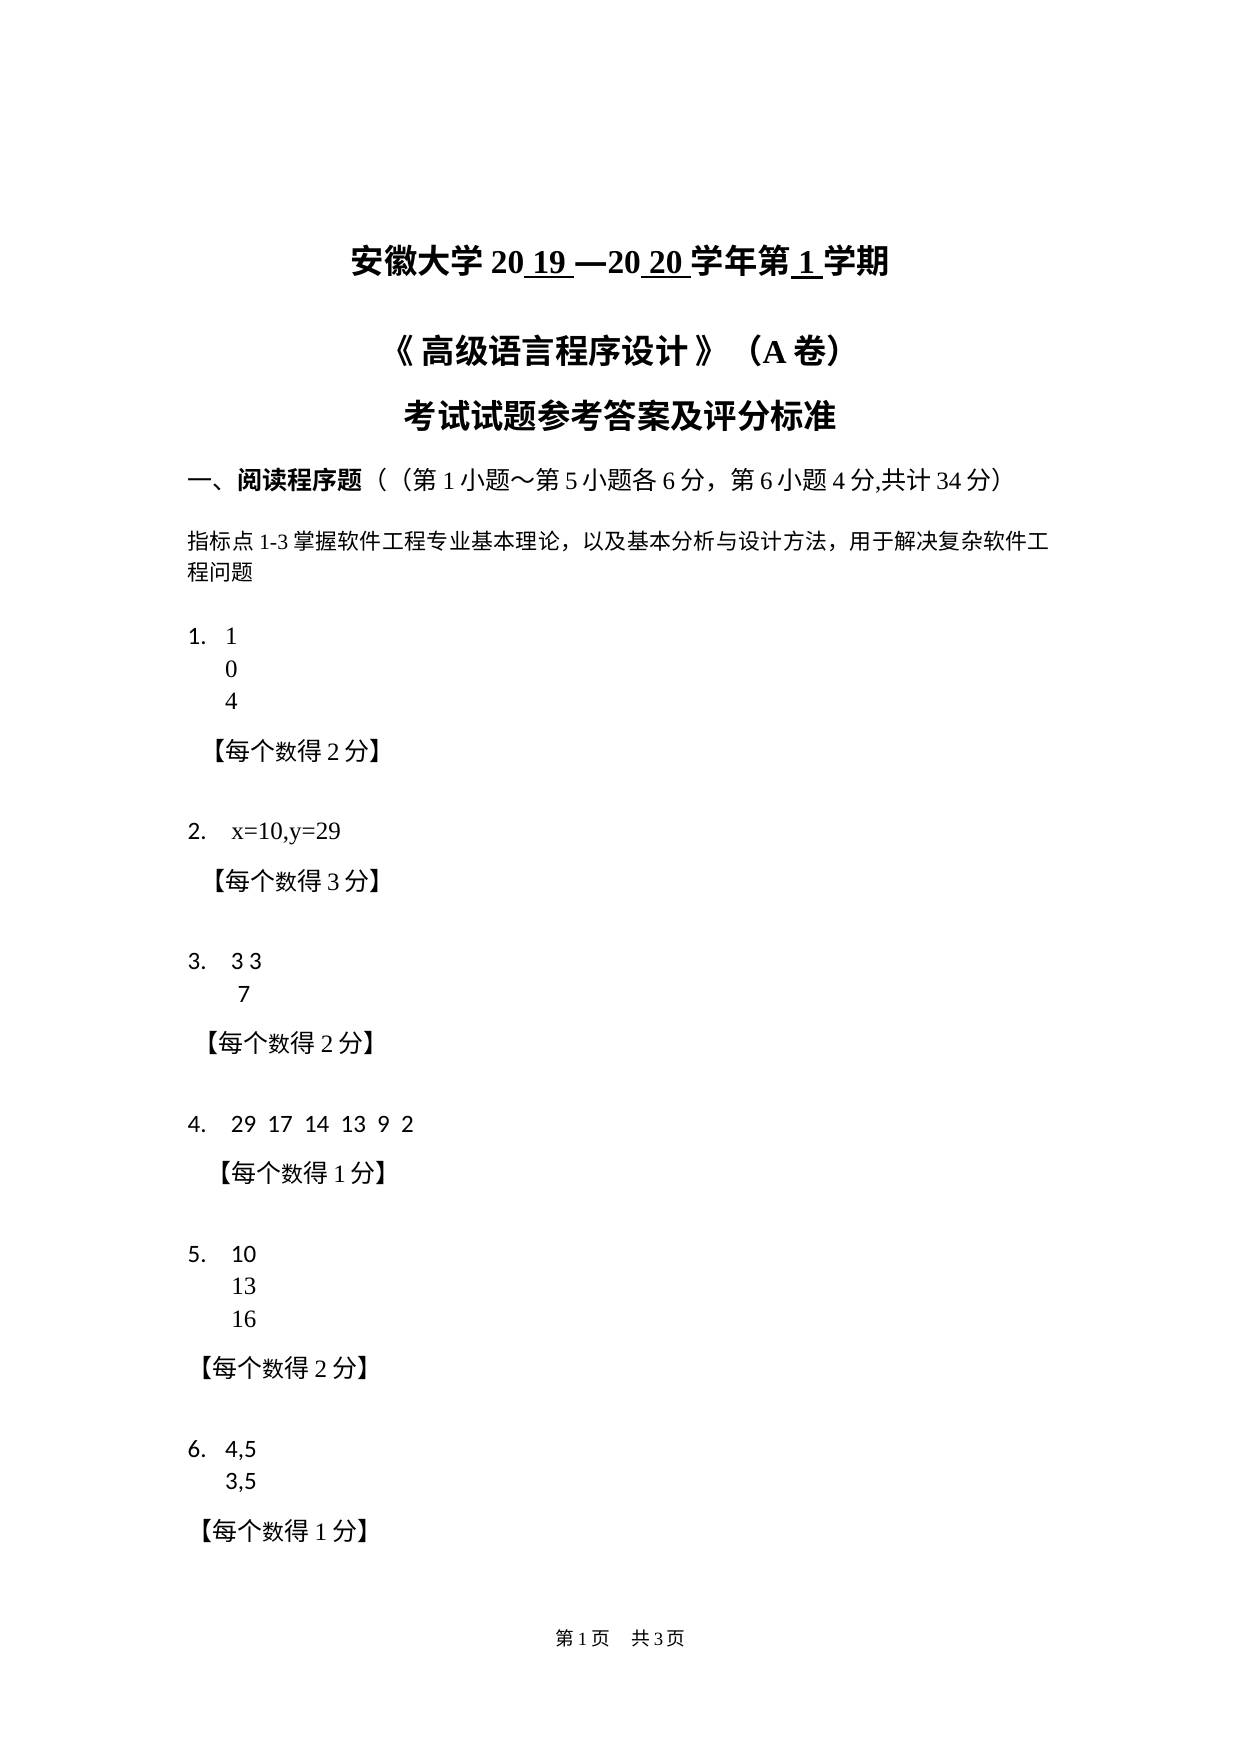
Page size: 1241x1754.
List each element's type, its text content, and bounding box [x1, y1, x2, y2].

list 3 3 [187, 944, 1053, 977]
text 【每个数得1分】 [187, 1139, 1053, 1204]
text 指标点1-3掌握软件工程专业基本理论，以及基本分析与设计方法，用于解决复杂软件工程问题 [187, 524, 1053, 587]
text 13 [187, 1269, 1053, 1302]
list 3,5 [225, 1464, 1053, 1497]
list 0 [225, 652, 1053, 684]
text 【每个数得2分】 [187, 1334, 1053, 1399]
text 16 [187, 1302, 1053, 1334]
text 《 高级语言程序设计 》（A卷） [187, 316, 1053, 381]
text 安徽大学20 19 —20 20 学年第 1 学期 [187, 227, 1053, 292]
list 4 [225, 684, 1053, 717]
text 【每个数得1分】 [187, 1497, 1053, 1562]
text 【每个数得3分】 [187, 847, 1053, 912]
text 一、阅读程序题（（第1小题～第5小题各6分，第6小题4分,共计34分） [187, 446, 1053, 511]
list 1 [187, 619, 1053, 652]
list 4,5 [187, 1432, 1053, 1464]
text 【每个数得2分】 [187, 1009, 1053, 1074]
text 考试试题参考答案及评分标准 [187, 381, 1053, 446]
list x=10,y=29 [187, 814, 1053, 847]
list 29 17 14 13 9 2 [187, 1107, 1053, 1139]
list 7 [187, 977, 1053, 1009]
text 【每个数得2分】 [187, 717, 1053, 782]
list 10 [187, 1237, 1053, 1269]
